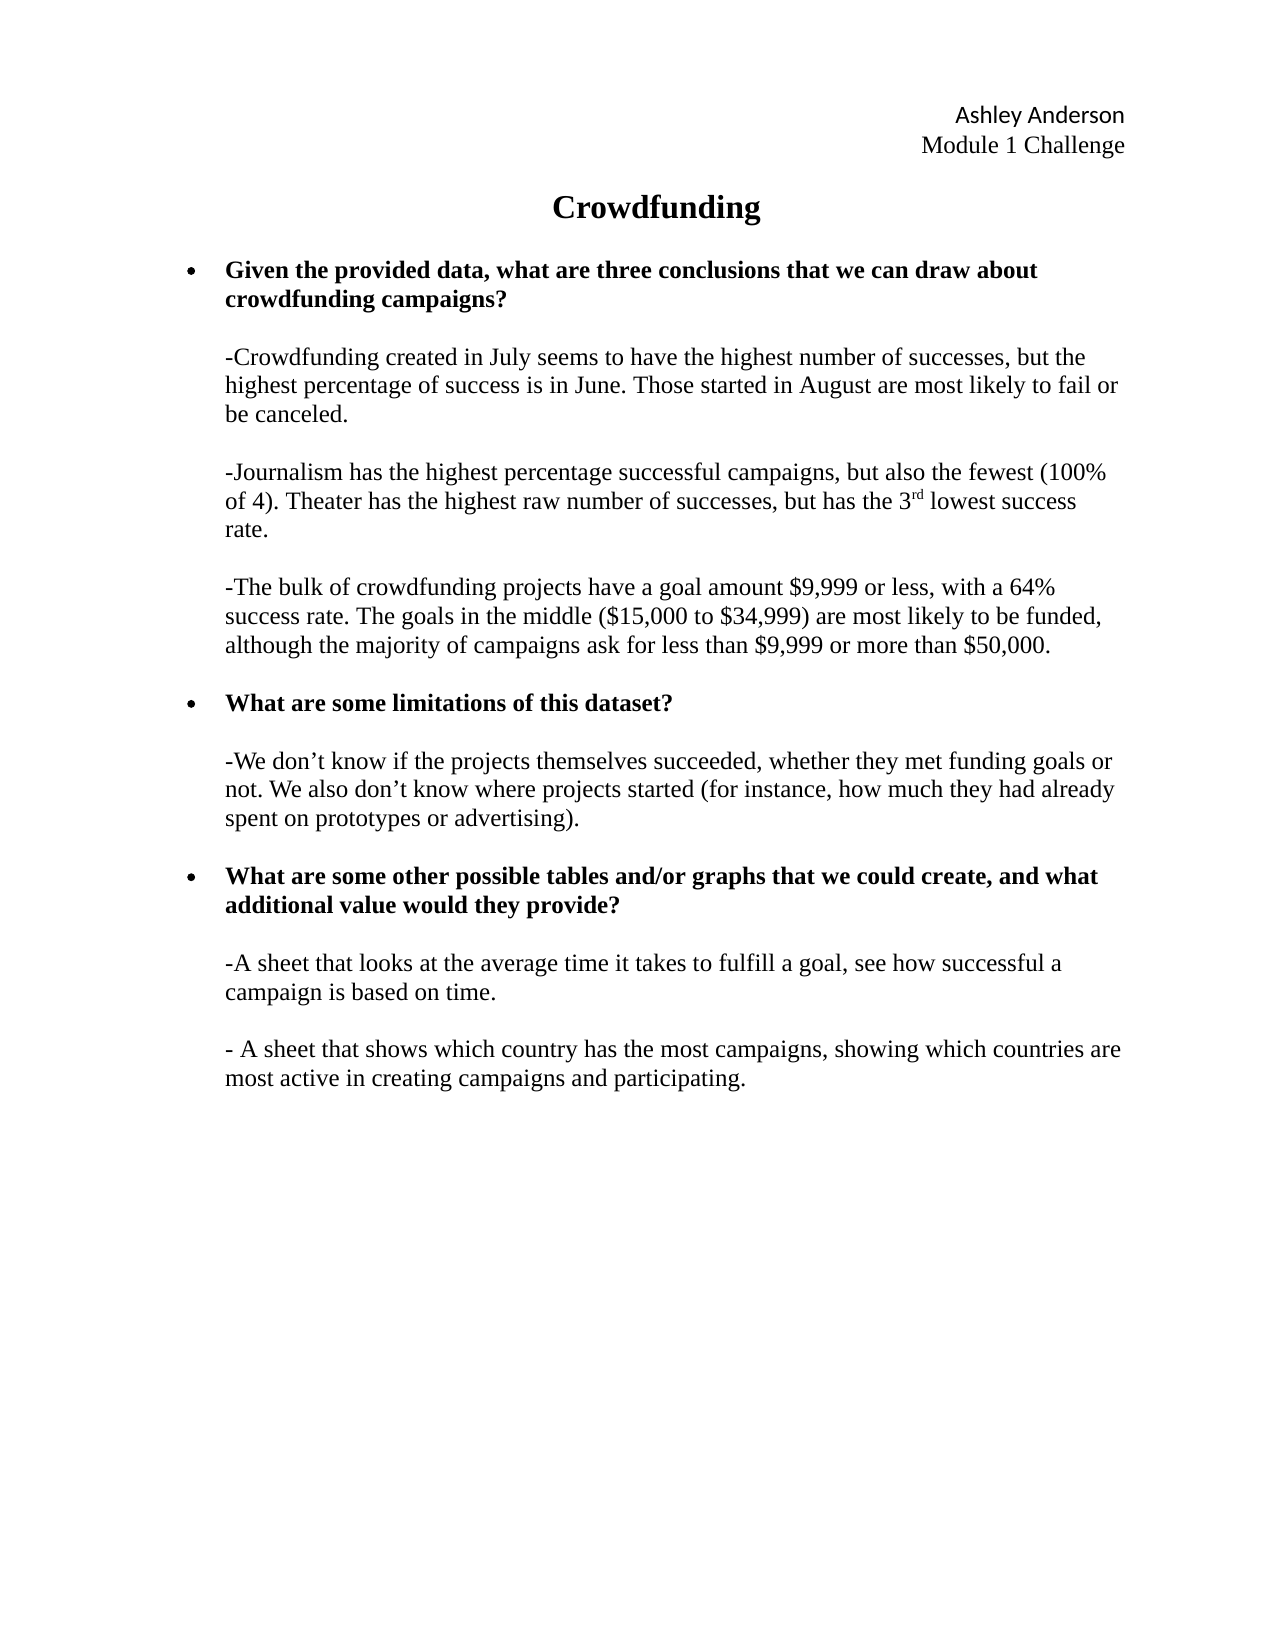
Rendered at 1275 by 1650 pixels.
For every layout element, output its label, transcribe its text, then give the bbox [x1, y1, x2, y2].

text - A sheet that shows which country has the most campaigns, showing which countries are most active in creating campaigns and participating. [225, 1034, 1125, 1092]
text -Journalism has the highest percentage successful campaigns, but also the fewest (100% of 4). Theater has the highest raw number of successes, but has the 3rd lowest success rate. [225, 457, 1125, 543]
text Crowdfunding [187, 187, 1125, 226]
list What are some limitations of this dataset? [187, 688, 1125, 717]
text Module 1 Challenge [187, 130, 1125, 159]
list What are some other possible tables and/or graphs that we could create, and what additional value would they provide? [187, 861, 1125, 919]
text Ashley Anderson [187, 99, 1125, 130]
text -A sheet that looks at the average time it takes to fulfill a goal, see how successful a campaign is based on time. [225, 948, 1125, 1005]
list -We don’t know if the projects themselves succeeded, whether they met funding goals or not. We also don’t know where projects started (for instance, how much they had already spent on prototypes or advertising). [225, 746, 1125, 832]
list Given the provided data, what are three conclusions that we can draw about crowdfunding campaigns? [187, 255, 1125, 312]
text -Crowdfunding created in July seems to have the highest number of successes, but the highest percentage of success is in June. Those started in August are most likely to fail or be canceled. [225, 342, 1125, 428]
text -The bulk of crowdfunding projects have a goal amount $9,999 or less, with a 64% success rate. The goals in the middle ($15,000 to $34,999) are most likely to be funded, although the majority of campaigns ask for less than $9,999 or more than $50,000. [225, 572, 1125, 659]
